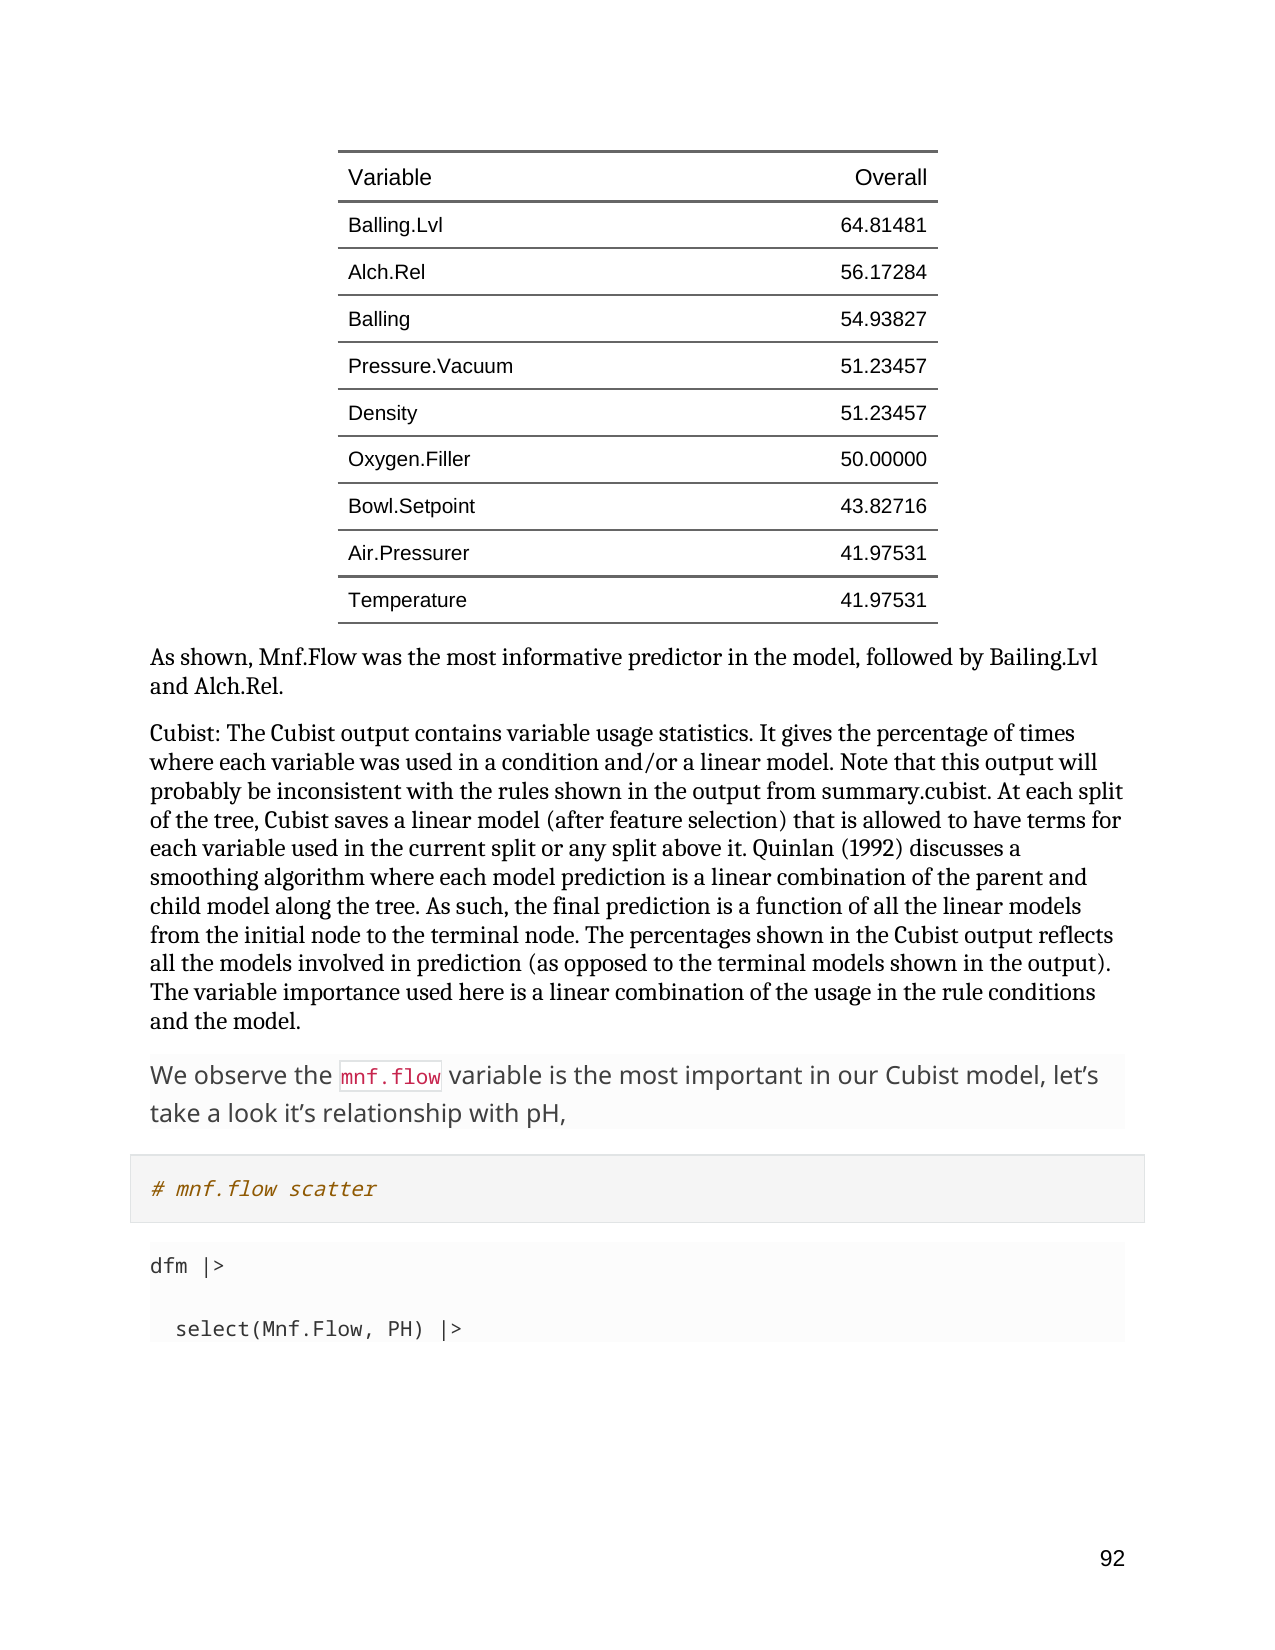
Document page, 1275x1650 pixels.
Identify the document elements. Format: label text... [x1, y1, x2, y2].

table_header Overall [638, 153, 937, 200]
table_cell 51.23457 [638, 390, 937, 435]
table_cell Air.Pressurer [338, 531, 637, 575]
text select(Mnf.Flow, PH) |> [150, 1304, 1125, 1342]
table_cell 50.00000 [638, 437, 937, 482]
text dfm |> [150, 1242, 1125, 1279]
table_cell 54.93827 [638, 296, 937, 341]
table_cell Balling.Lvl [338, 203, 637, 247]
table_cell 64.81481 [638, 203, 937, 247]
table_cell Bowl.Setpoint [338, 484, 637, 528]
table_cell 43.82716 [638, 484, 937, 528]
text We observe the mnf.flow variable is the most important in our Cubist model, let’s take a look it’s relationship with pH, [150, 1054, 1125, 1129]
table_cell Alch.Rel [338, 249, 637, 294]
table_cell 41.97531 [638, 531, 937, 575]
table_cell Density [338, 390, 637, 435]
text # mnf.flow scatter [131, 1156, 1144, 1222]
table_cell 41.97531 [638, 578, 937, 622]
table_cell Oxygen.Filler [338, 437, 637, 482]
table_cell 56.17284 [638, 249, 937, 294]
table_header Variable [338, 153, 637, 200]
table_cell Pressure.Vacuum [338, 343, 637, 388]
table_cell 51.23457 [638, 343, 937, 388]
text As shown, Mnf.Flow was the most informative predictor in the model, followed by Bailing.Lvl and Alch.Rel. [150, 643, 1125, 701]
table_cell Balling [338, 296, 637, 341]
text Cubist: The Cubist output contains variable usage statistics. It gives the percentage of times where each variable was used in a condition and/or a linear model. Note that this output will probably be inconsistent with the rules shown in the output from summary.cubist. At each split of the tree, Cubist saves a linear model (after feature selection) that is allowed to have terms for each variable used in the current split or any split above it. Quinlan (1992) discusses a smoothing algorithm where each model prediction is a linear combination of the parent and child model along the tree. As such, the final prediction is a function of all the linear models from the initial node to the terminal node. The percentages shown in the Cubist output reflects all the models involved in prediction (as opposed to the terminal models shown in the output). The variable importance used here is a linear combination of the usage in the rule conditions and the model. [150, 719, 1125, 1036]
table_cell Temperature [338, 578, 637, 622]
